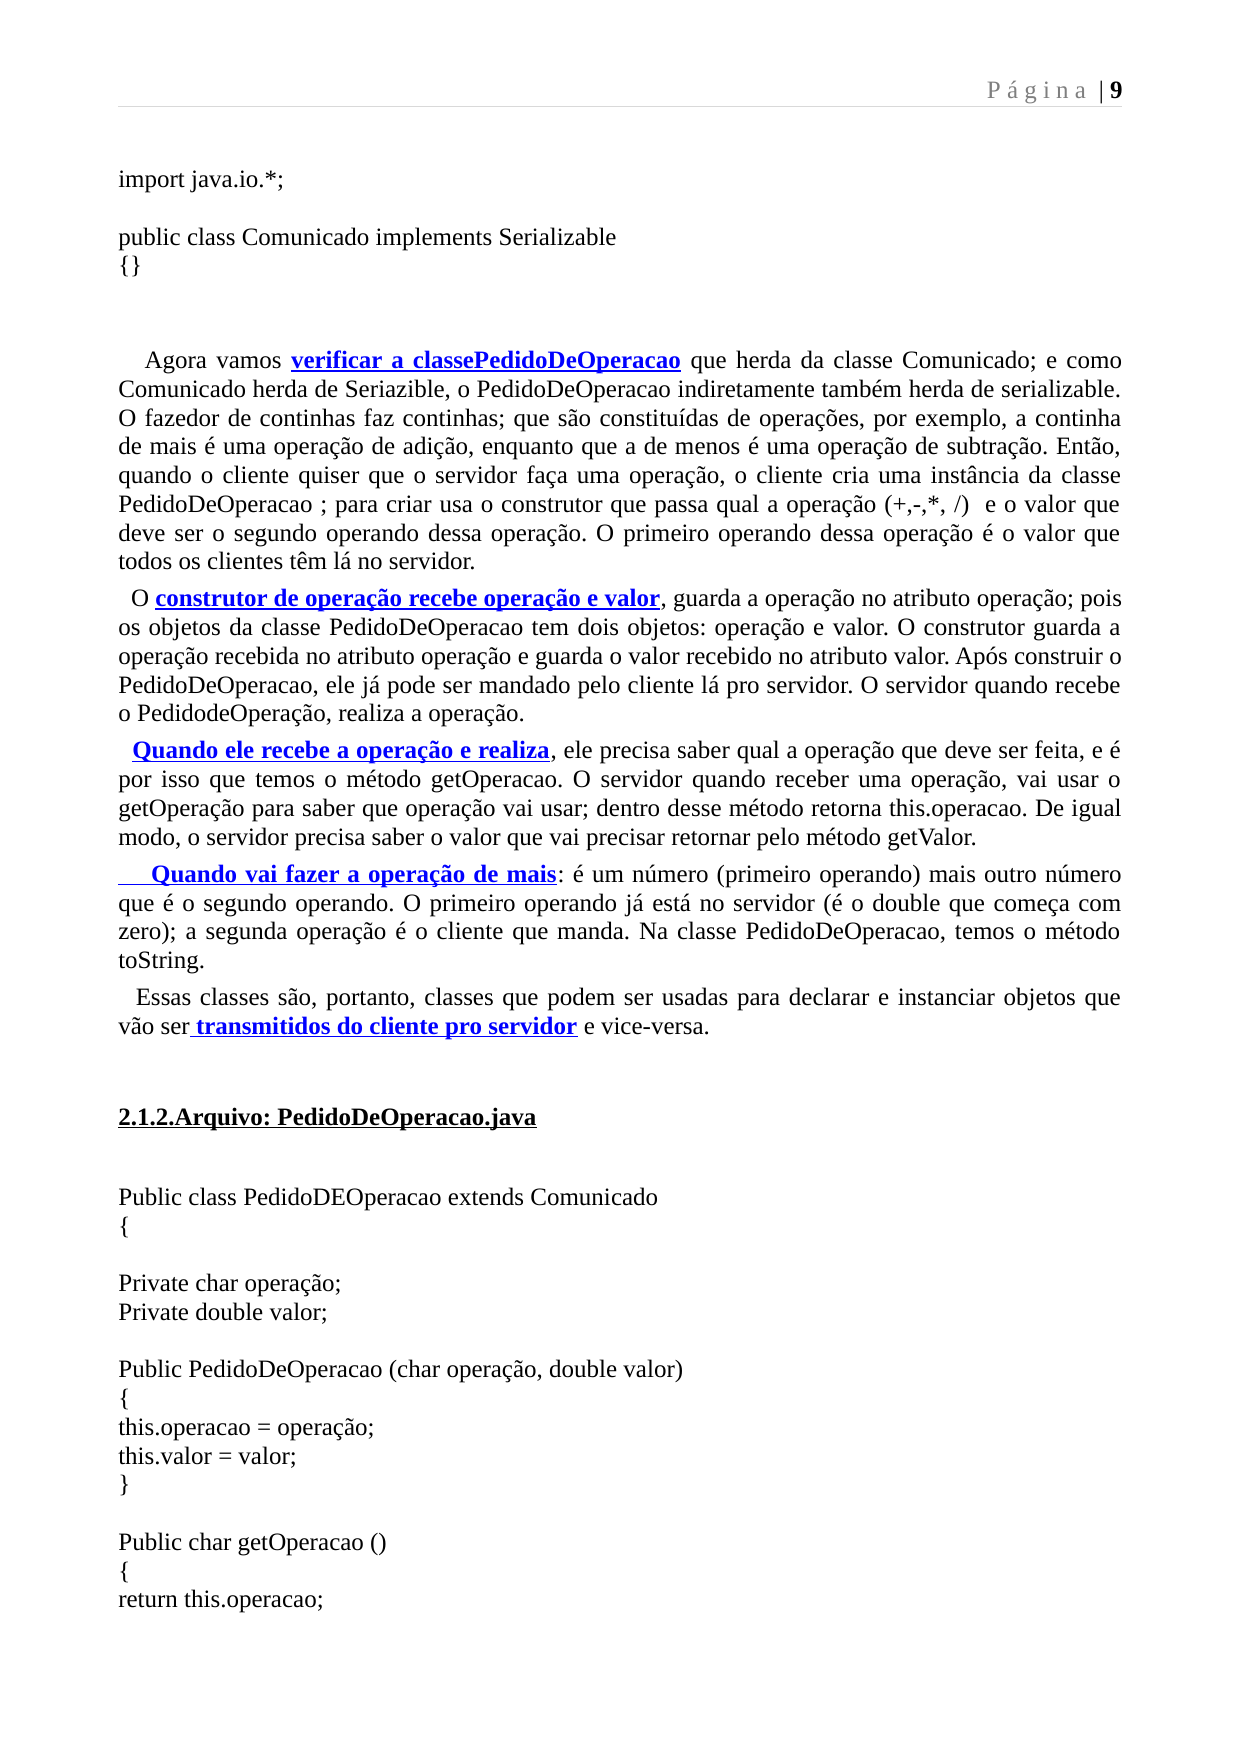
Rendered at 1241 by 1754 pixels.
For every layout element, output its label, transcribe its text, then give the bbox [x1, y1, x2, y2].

text Essas classes são, portanto, classes que podem ser usadas para declarar e instanciar objetos que vão ser transmitidos do cliente pro servidor e vice-versa. [118, 982, 1122, 1040]
text Public char getOperacao () [118, 1527, 1122, 1556]
text return this.operacao; [118, 1584, 1122, 1613]
text Public class PedidoDEOperacao extends Comunicado [118, 1182, 1122, 1211]
text {} [118, 251, 1122, 279]
text { [118, 1211, 1122, 1268]
text Quando ele recebe a operação e realiza, ele precisa saber qual a operação que deve ser feita, e é por isso que temos o método getOperacao. O servidor quando receber uma operação, vai usar o getOperação para saber que operação vai usar; dentro desse método retorna this.operacao. De igual modo, o servidor precisa saber o valor que vai precisar retornar pelo método getValor. [118, 736, 1122, 851]
text public class Comunicado implements Serializable [118, 222, 1122, 251]
text Quando vai fazer a operação de mais: é um número (primeiro operando) mais outro número que é o segundo operando. O primeiro operando já está no servidor (é o double que começa com zero); a segunda operação é o cliente que manda. Na classe PedidoDeOperacao, temos o método toString. [118, 859, 1122, 974]
text Private double valor; [118, 1297, 1122, 1326]
text O construtor de operação recebe operação e valor, guarda a operação no atributo operação; pois os objetos da classe PedidoDeOperacao tem dois objetos: operação e valor. O construtor guarda a operação recebida no atributo operação e guarda o valor recebido no atributo valor. Após construir o PedidoDeOperacao, ele já pode ser mandado pelo cliente lá pro servidor. O servidor quando recebe o PedidodeOperação, realiza a operação. [118, 583, 1122, 727]
text import java.io.*; [118, 164, 1122, 193]
text Agora vamos verificar a classePedidoDeOperacao que herda da classe Comunicado; e como Comunicado herda de Seriazible, o PedidoDeOperacao indiretamente também herda de serializable. O fazedor de continhas faz continhas; que são constituídas de operações, por exemplo, a continha de mais é uma operação de adição, enquanto que a de menos é uma operação de subtração. Então, quando o cliente quiser que o servidor faça uma operação, o cliente cria uma instância da classe PedidoDeOperacao ; para criar usa o construtor que passa qual a operação (+,-,*, /) e o valor que deve ser o segundo operando dessa operação. O primeiro operando dessa operação é o valor que todos os clientes têm lá no servidor. [118, 345, 1122, 575]
text } [118, 1469, 1122, 1498]
text 2.1.2.Arquivo: PedidoDeOperacao.java [118, 1102, 1122, 1131]
text this.operacao = operação; [118, 1412, 1122, 1441]
text Private char operação; [118, 1268, 1122, 1297]
text { [118, 1556, 1122, 1584]
text Public PedidoDeOperacao (char operação, double valor) [118, 1354, 1122, 1383]
text this.valor = valor; [118, 1441, 1122, 1469]
text { [118, 1383, 1122, 1412]
